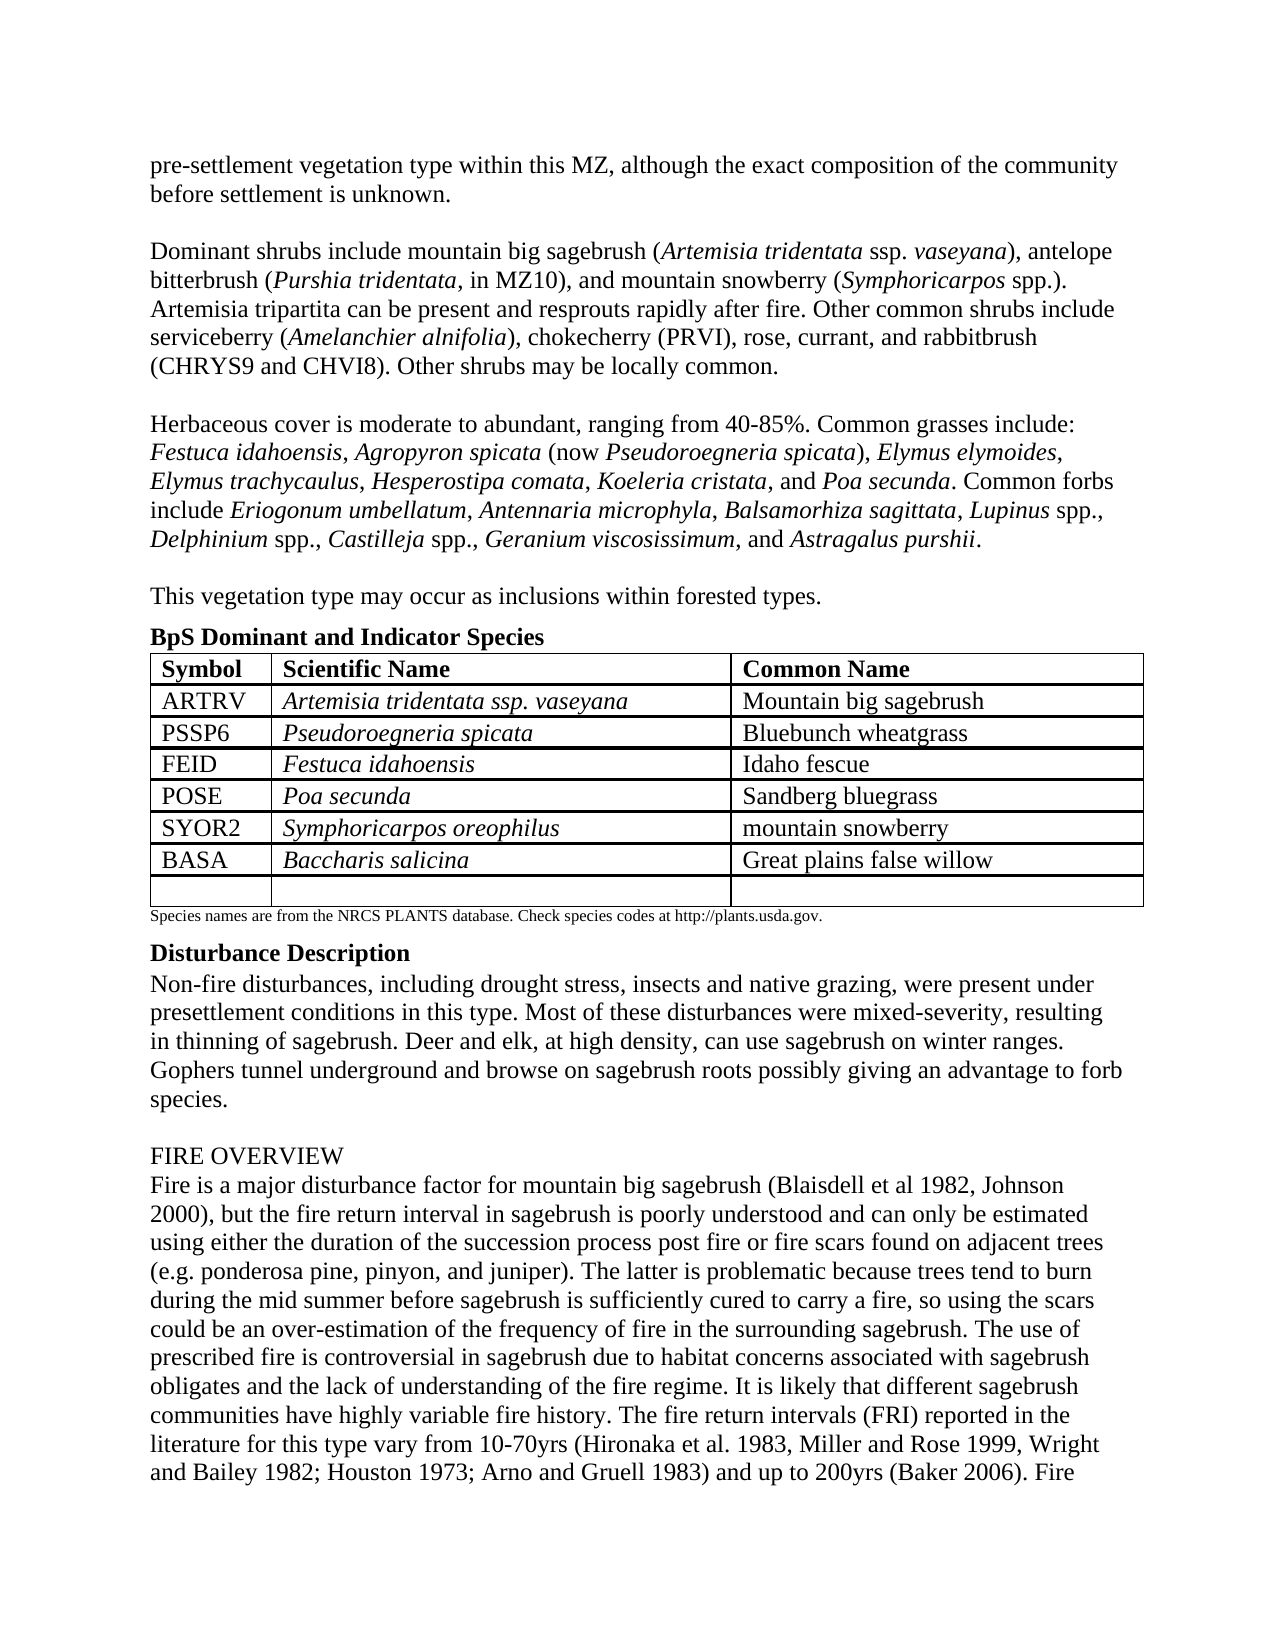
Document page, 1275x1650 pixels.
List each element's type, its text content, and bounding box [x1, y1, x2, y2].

text Disturbance Description [150, 938, 1125, 967]
text BpS Dominant and Indicator Species [150, 622, 1125, 651]
table_header Common Name [732, 654, 1143, 683]
text Non-fire disturbances, including drought stress, insects and native grazing, were present under presettlement conditions in this type. Most of these disturbances were mixed-severity, resulting in thinning of sagebrush. Deer and elk, at high density, can use sagebrush on winter ranges. Gophers tunnel underground and browse on sagebrush roots possibly giving an advantage to forb species. [150, 969, 1125, 1112]
table_cell Mountain big sagebrush [732, 686, 1143, 714]
table_cell [151, 877, 271, 906]
table_cell ARTRV [151, 686, 271, 714]
table_cell BASA [151, 845, 271, 874]
table_cell Baccharis salicina [272, 845, 730, 874]
table_cell SYOR2 [151, 813, 271, 842]
table_cell [732, 877, 1143, 906]
table_cell POSE [151, 781, 271, 810]
text Species names are from the NRCS PLANTS database. Check species codes at http://plants.usda.gov. [150, 907, 1125, 925]
table_header Scientific Name [272, 654, 730, 683]
table_cell [272, 877, 730, 906]
table_cell Poa secunda [272, 781, 730, 810]
table_cell PSSP6 [151, 718, 271, 746]
text Dominant shrubs include mountain big sagebrush (Artemisia tridentata ssp. vaseyana), antelope bitterbrush (Purshia tridentata, in MZ10), and mountain snowberry (Symphoricarpos spp.). Artemisia tripartita can be present and resprouts rapidly after fire. Other common shrubs include serviceberry (Amelanchier alnifolia), chokecherry (PRVI), rose, currant, and rabbitbrush (CHRYS9 and CHVI8). Other shrubs may be locally common. [150, 236, 1125, 380]
table_cell Sandberg bluegrass [732, 781, 1143, 810]
table_cell Idaho fescue [732, 750, 1143, 778]
table_cell mountain snowberry [732, 813, 1143, 842]
text Herbaceous cover is moderate to abundant, ranging from 40-85%. Common grasses include: Festuca idahoensis, Agropyron spicata (now Pseudoroegneria spicata), Elymus elymoides, Elymus trachycaulus, Hesperostipa comata, Koeleria cristata, and Poa secunda. Common forbs include Eriogonum umbellatum, Antennaria microphyla, Balsamorhiza sagittata, Lupinus spp., Delphinium spp., Castilleja spp., Geranium viscosissimum, and Astragalus purshii. [150, 409, 1125, 552]
table_cell Bluebunch wheatgrass [732, 718, 1143, 746]
table_cell FEID [151, 750, 271, 778]
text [150, 1170, 1125, 1486]
text This vegetation type may occur as inclusions within forested types. [150, 581, 1125, 610]
table_cell Pseudoroegneria spicata [272, 718, 730, 746]
table_cell Symphoricarpos oreophilus [272, 813, 730, 842]
table_cell Festuca idahoensis [272, 750, 730, 778]
table_header Symbol [151, 654, 271, 683]
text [150, 150, 1125, 207]
text FIRE OVERVIEW [150, 1141, 1125, 1170]
table_cell Great plains false willow [732, 845, 1143, 874]
table_cell Artemisia tridentata ssp. vaseyana [272, 686, 730, 714]
